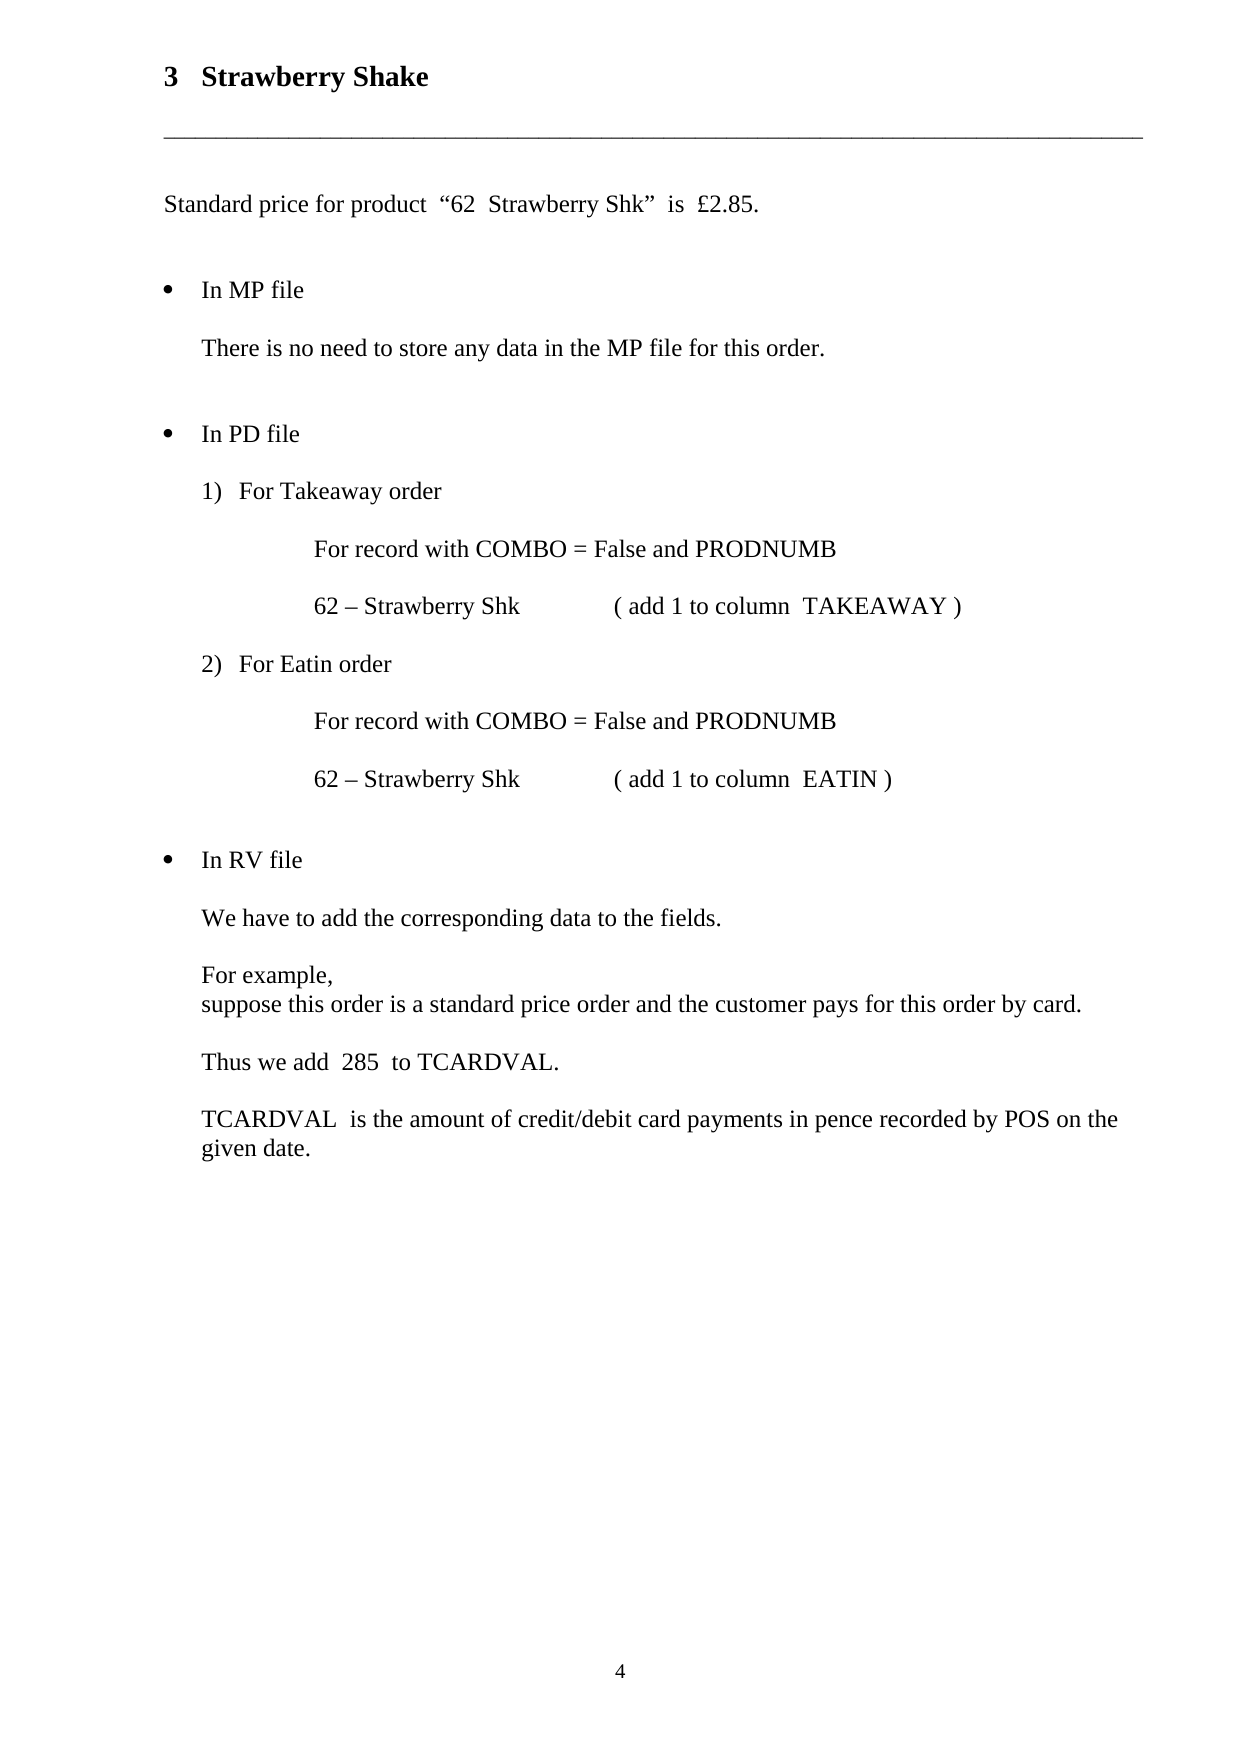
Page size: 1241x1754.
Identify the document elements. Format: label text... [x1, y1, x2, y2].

list In PD file [164, 419, 1152, 448]
text 62 – Strawberry Shk ( add 1 to column TAKEAWAY ) [201, 591, 1152, 620]
text suppose this order is a standard price order and the customer pays for this order by card. [201, 989, 1152, 1018]
text For example, [201, 960, 1152, 989]
list In RV file [164, 845, 1152, 874]
list For Takeaway order [201, 476, 1152, 505]
text Thus we add 285 to TCARDVAL. [201, 1047, 1152, 1075]
text ______________________________________________________________________________________________ [89, 117, 1152, 141]
text There is no need to store any data in the MP file for this order. [201, 333, 1152, 361]
subtitle Strawberry Shake [164, 59, 1152, 93]
text For record with COMBO = False and PRODNUMB [201, 534, 1152, 563]
text TCARDVAL is the amount of credit/debit card payments in pence recorded by POS on the given date. [201, 1104, 1152, 1162]
text 62 – Strawberry Shk ( add 1 to column EATIN ) [89, 764, 1152, 793]
list For Eatin order [201, 649, 1152, 678]
text For record with COMBO = False and PRODNUMB [201, 706, 1152, 735]
list In MP file [164, 275, 1152, 304]
text We have to add the corresponding data to the fields. [201, 903, 1152, 932]
text Standard price for product “62 Strawberry Shk” is £2.85. [89, 189, 1152, 218]
